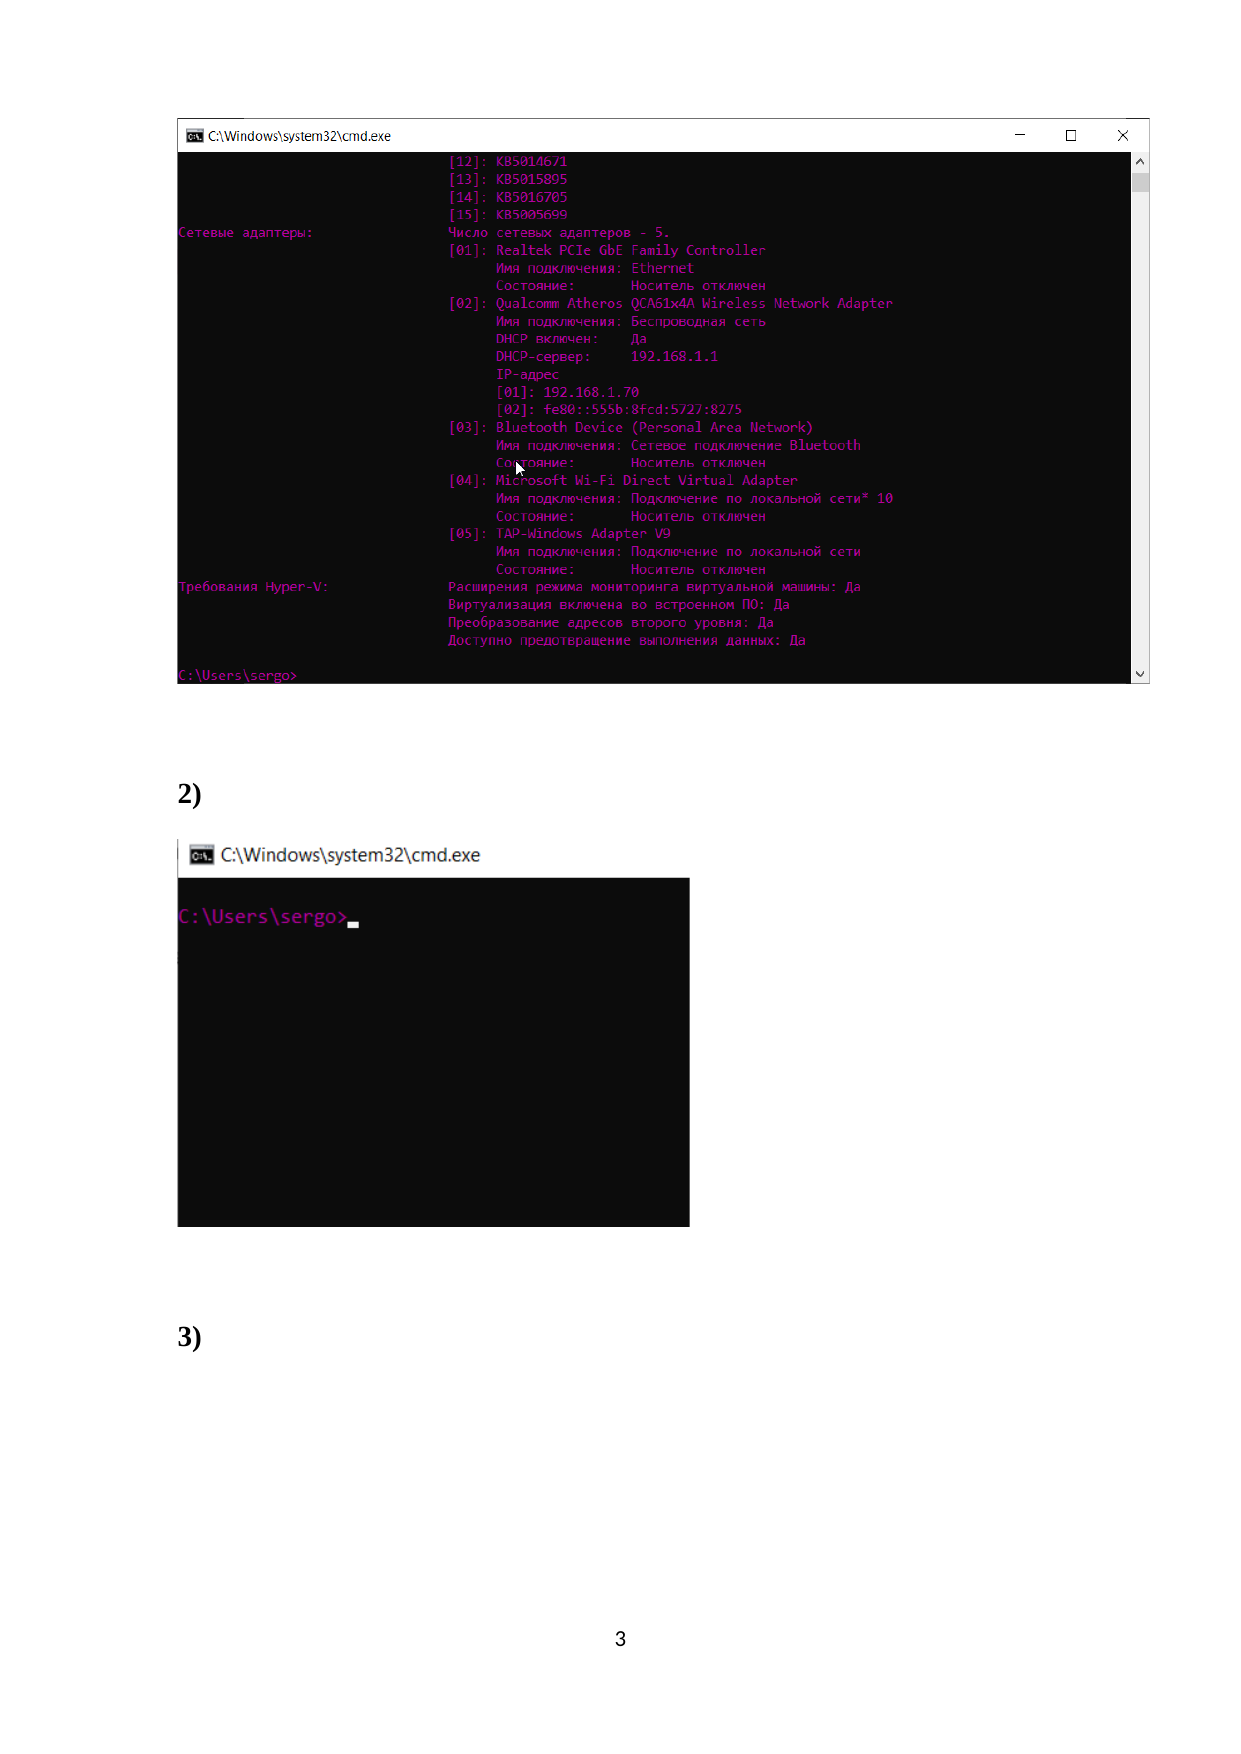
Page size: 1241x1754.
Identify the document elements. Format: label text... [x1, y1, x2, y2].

picture [177, 118, 1150, 684]
picture [177, 839, 690, 1227]
text 3) [177, 1319, 1152, 1353]
text 2) [177, 776, 1152, 809]
